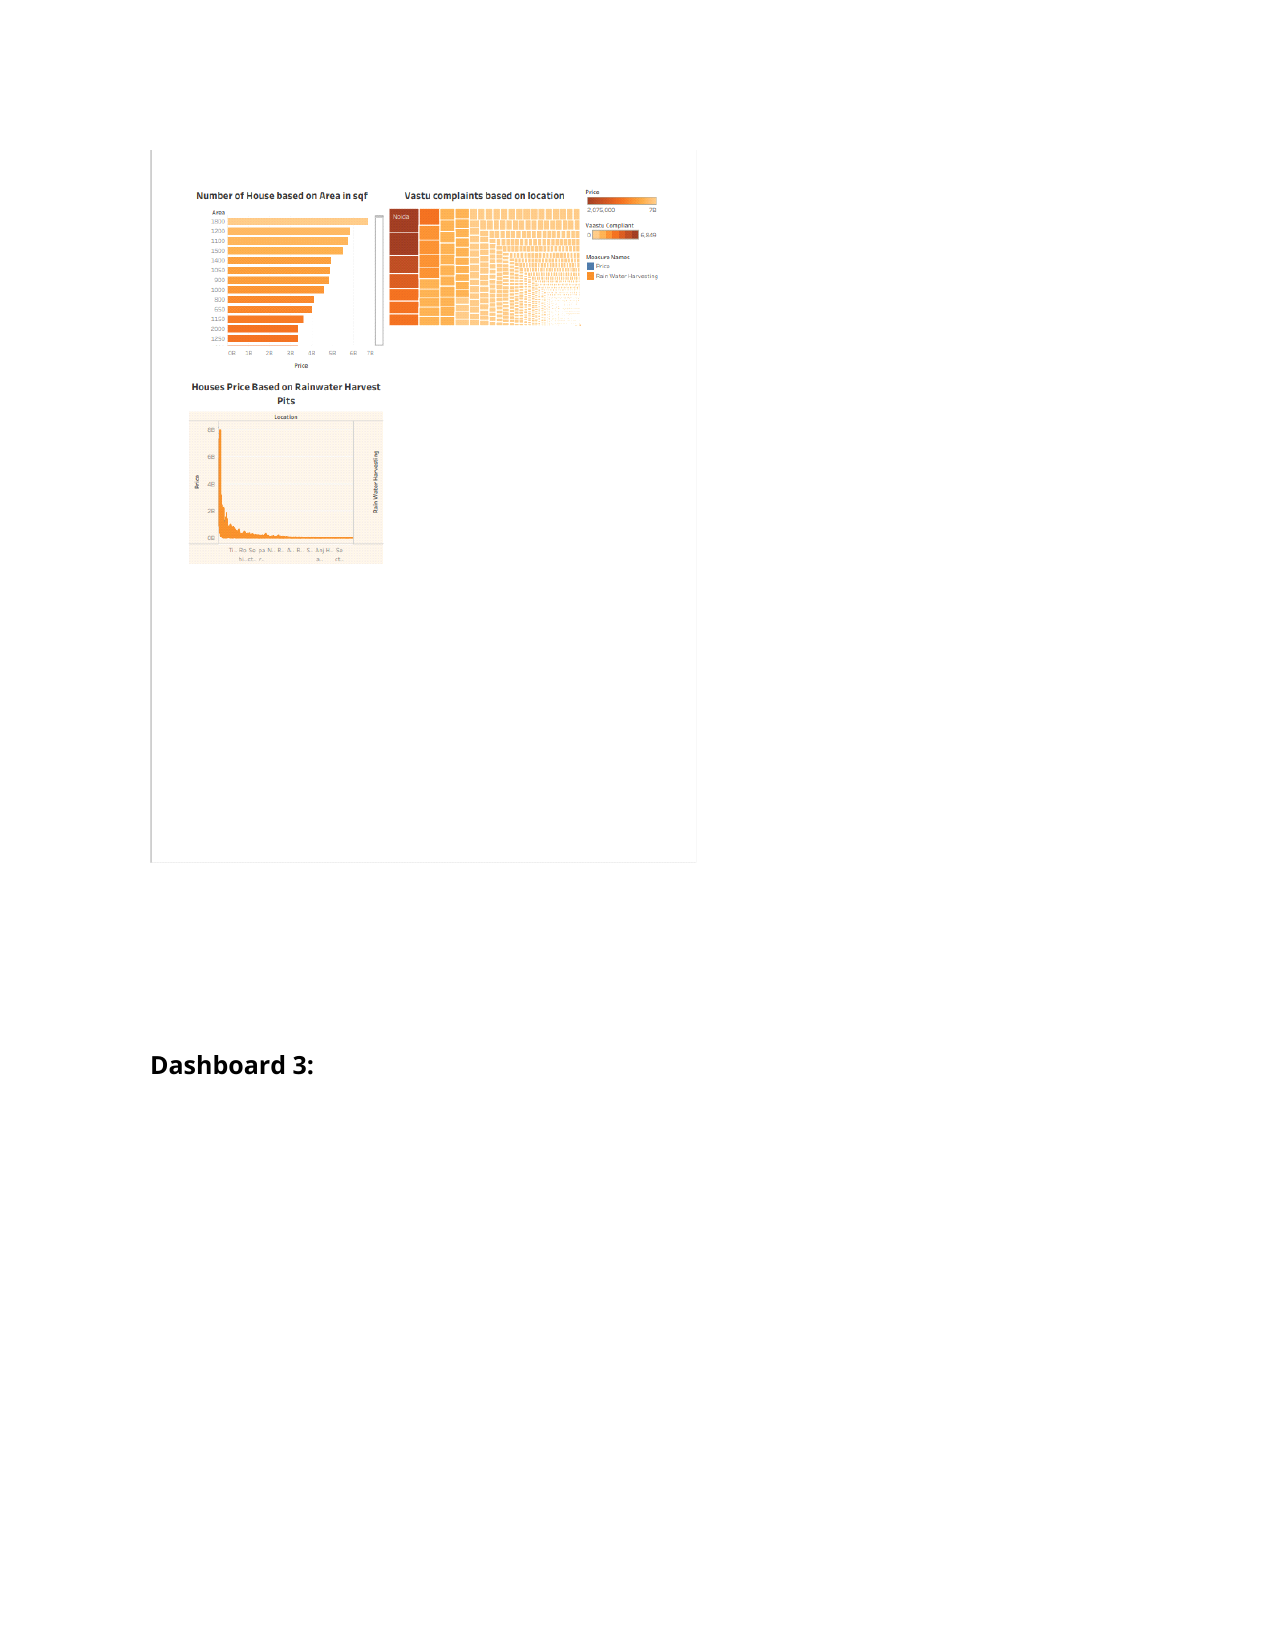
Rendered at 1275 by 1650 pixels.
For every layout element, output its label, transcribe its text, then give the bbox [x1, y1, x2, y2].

picture [150, 150, 697, 863]
text Dashboard 3: [150, 1048, 1125, 1082]
